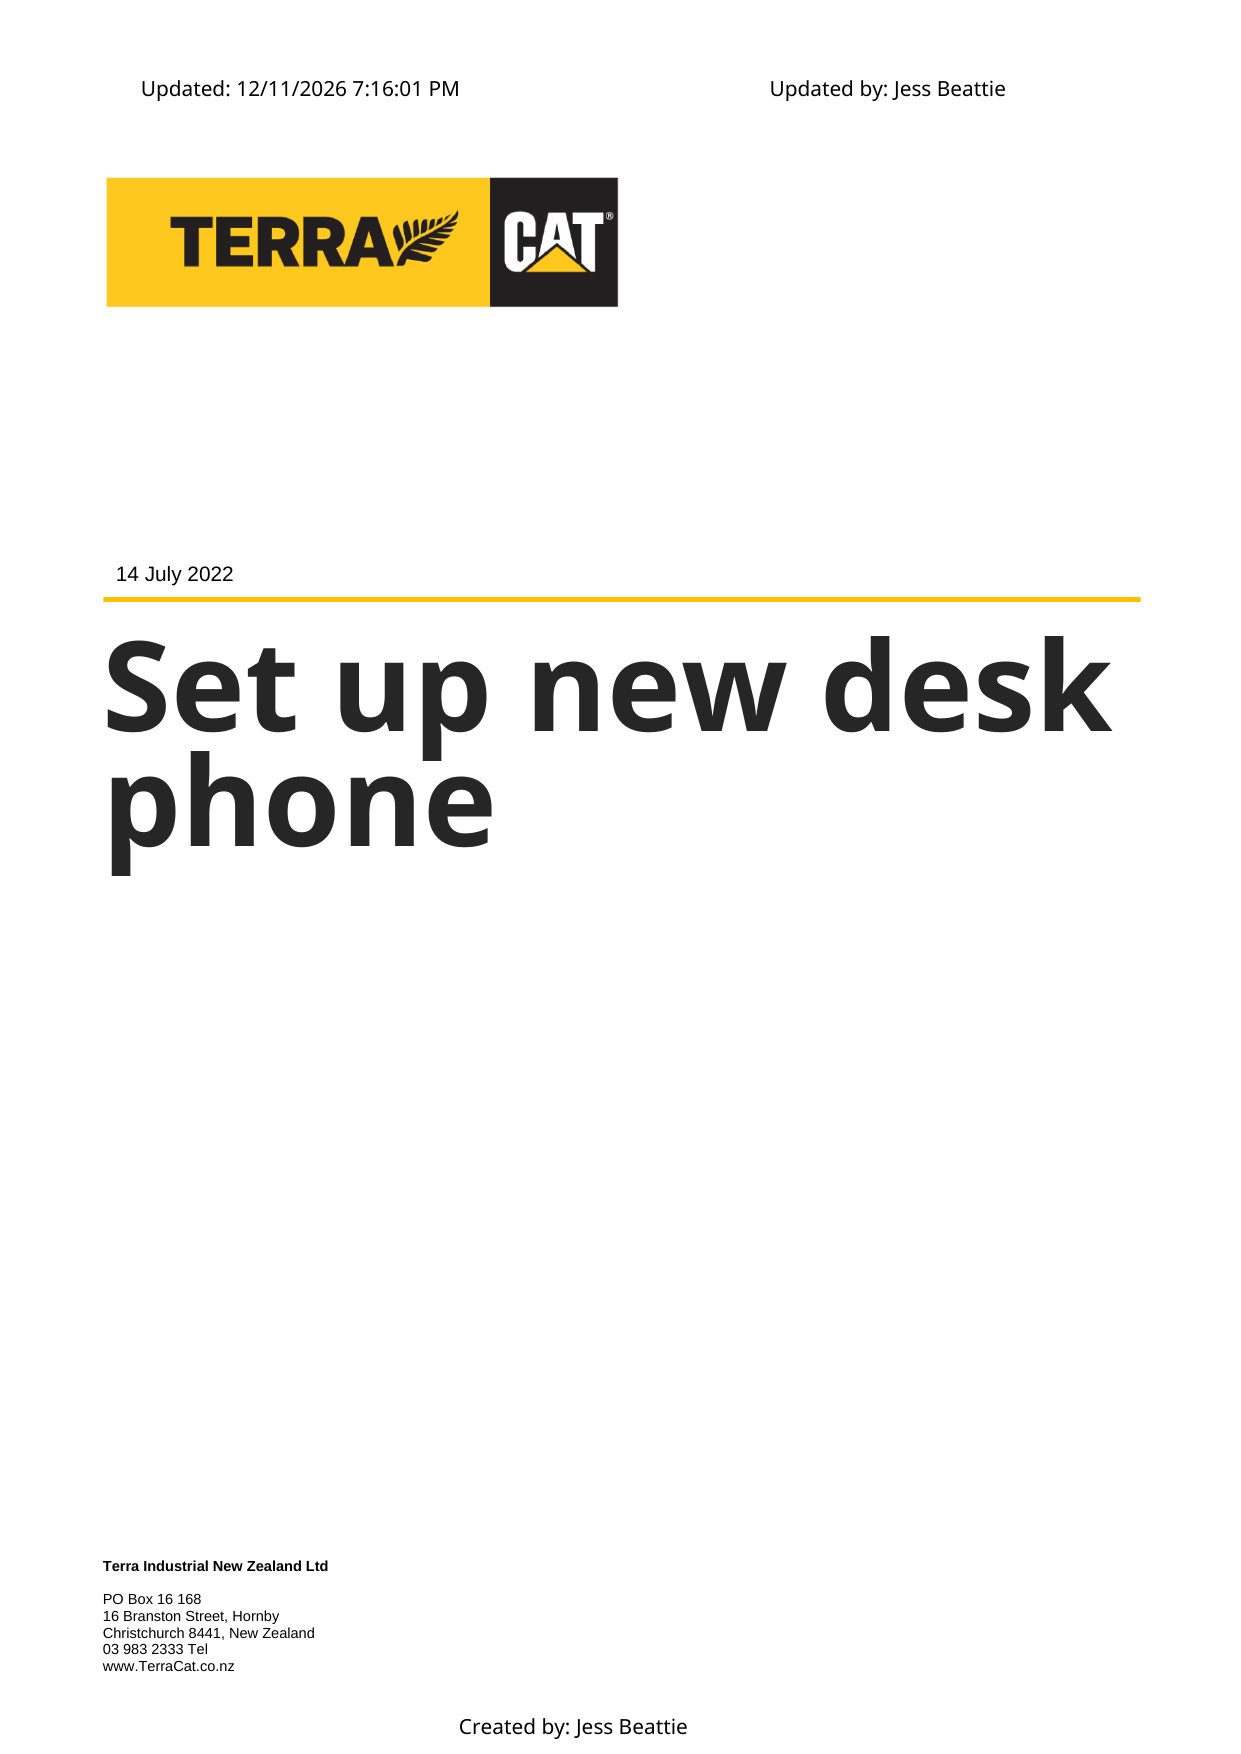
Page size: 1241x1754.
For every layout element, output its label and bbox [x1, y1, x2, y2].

picture [100, 172, 624, 313]
